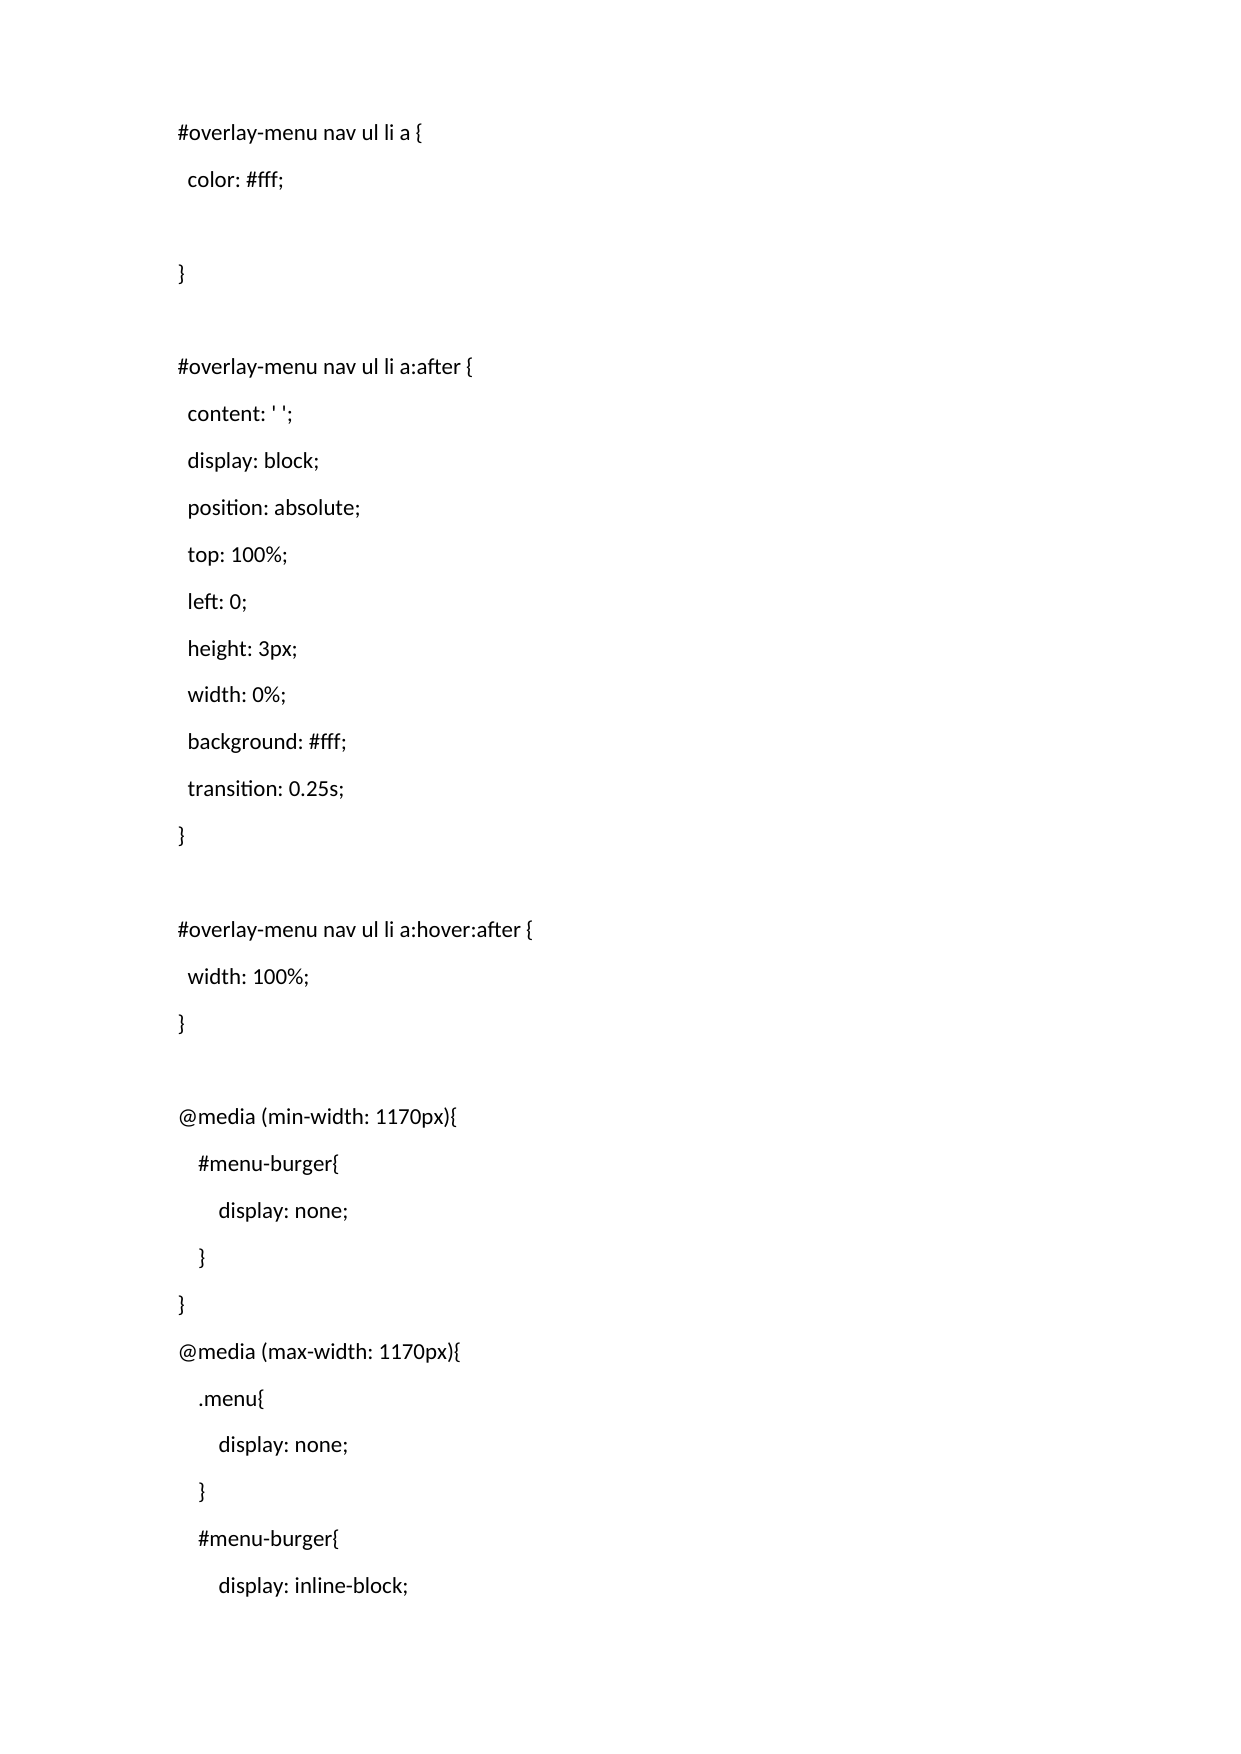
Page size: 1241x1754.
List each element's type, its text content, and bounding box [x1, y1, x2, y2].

text #menu-burger{ [177, 1149, 1152, 1177]
text width: 0%; [177, 681, 1152, 709]
text #overlay-menu nav ul li a:after { [177, 352, 1152, 381]
text @media (max-width: 1170px){ [177, 1337, 1152, 1365]
text top: 100%; [177, 540, 1152, 568]
text display: none; [177, 1196, 1152, 1224]
text background: #fff; [177, 727, 1152, 756]
text .menu{ [177, 1384, 1152, 1412]
text position: absolute; [177, 493, 1152, 521]
text } [177, 259, 1152, 287]
text left: 0; [177, 587, 1152, 615]
text display: none; [177, 1431, 1152, 1459]
text height: 3px; [177, 634, 1152, 662]
text content: ' '; [177, 399, 1152, 427]
text } [177, 1290, 1152, 1318]
text } [177, 1009, 1152, 1037]
text #overlay-menu nav ul li a { [177, 118, 1152, 146]
text display: block; [177, 446, 1152, 474]
text } [177, 1243, 1152, 1271]
text #overlay-menu nav ul li a:hover:after { [177, 915, 1152, 943]
text } [177, 1477, 1152, 1506]
text display: inline-block; [177, 1571, 1152, 1599]
text } [177, 821, 1152, 849]
text transition: 0.25s; [177, 774, 1152, 802]
text @media (min-width: 1170px){ [177, 1102, 1152, 1131]
text color: #fff; [177, 165, 1152, 193]
text width: 100%; [177, 962, 1152, 990]
text #menu-burger{ [177, 1524, 1152, 1552]
